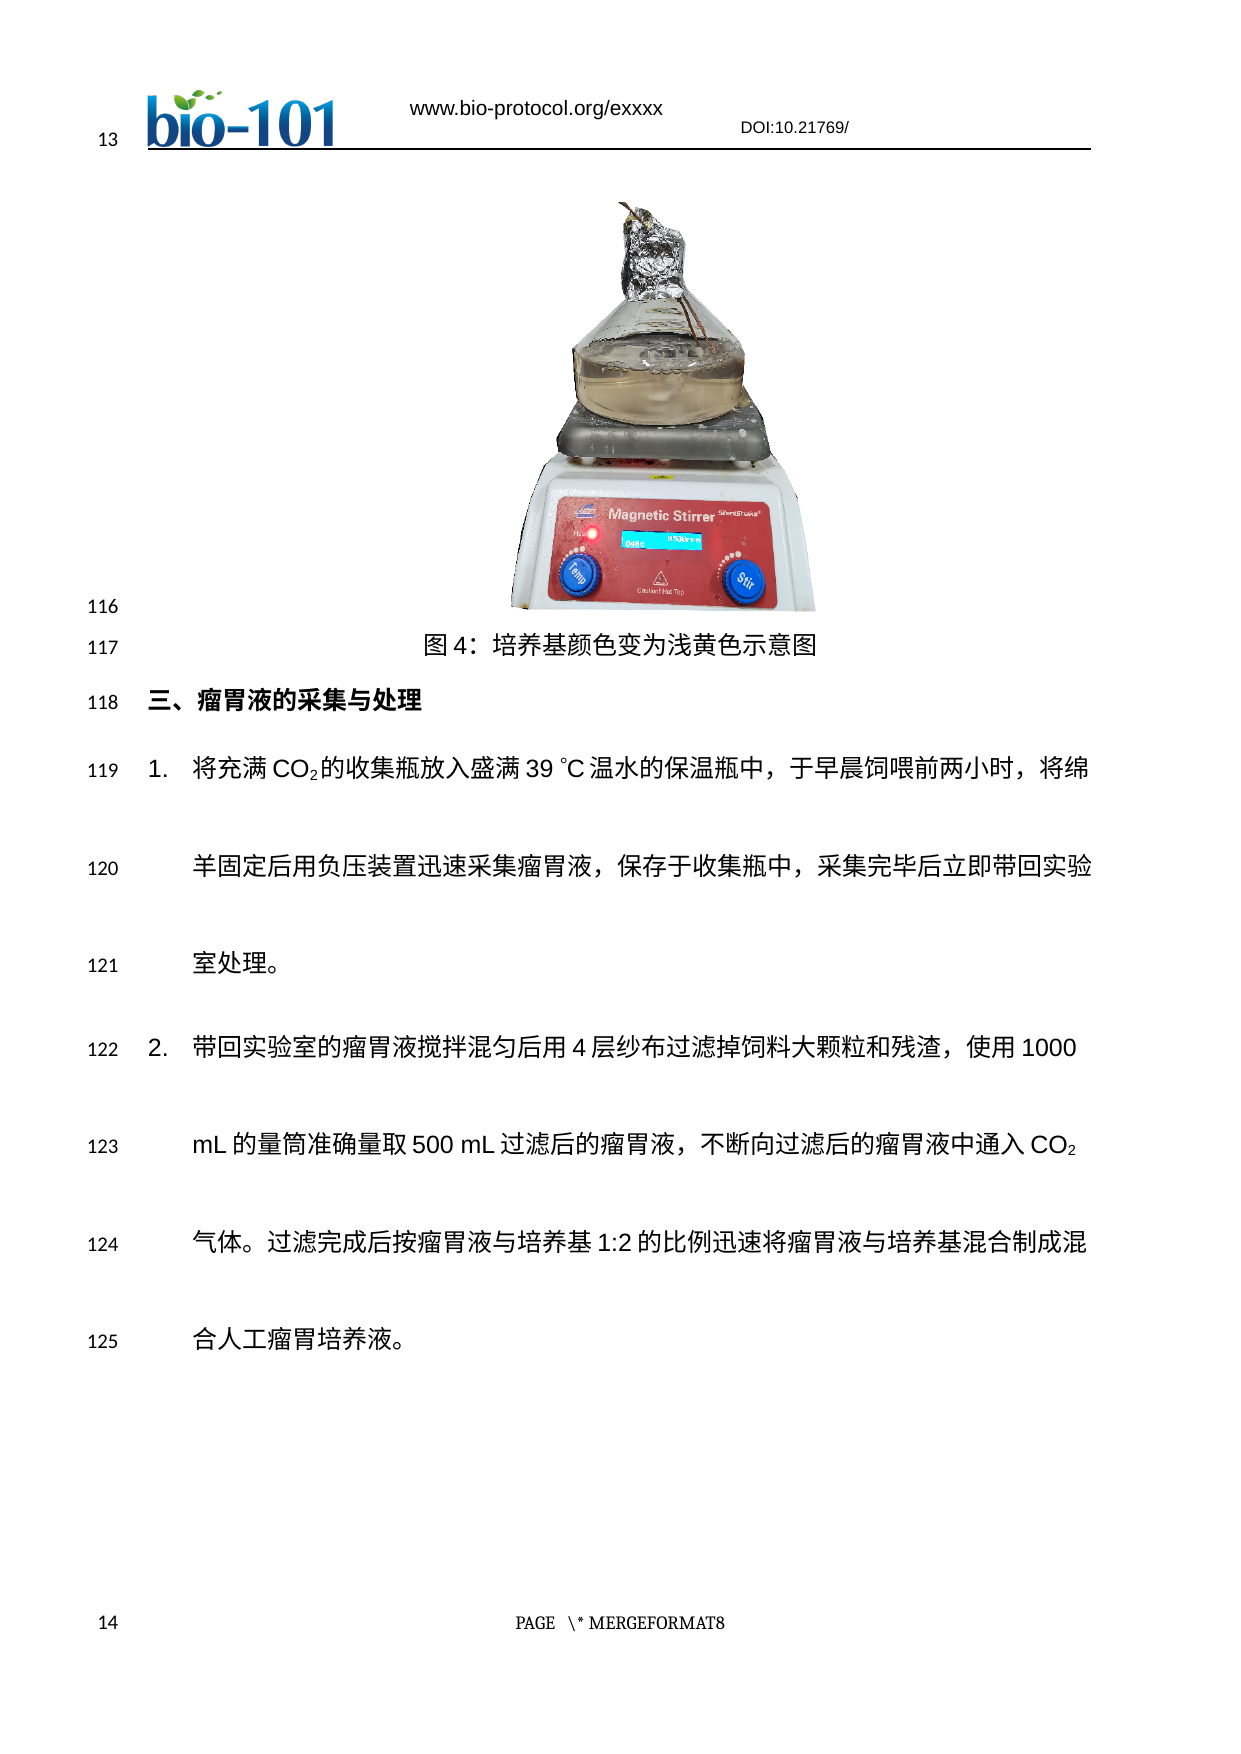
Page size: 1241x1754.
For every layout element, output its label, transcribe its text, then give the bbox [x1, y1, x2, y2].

picture [147, 90, 333, 147]
list 带回实验室的瘤胃液搅拌混匀后用4层纱布过滤掉饲料大颗粒和残渣，使用1000 mL的量筒准确量取500 mL过滤后的瘤胃液，不断向过滤后的瘤胃液中通入CO2气体。过滤完成后按瘤胃液与培养基1:2的比例迅速将瘤胃液与培养基混合制成混合人工瘤胃培养液。 [148, 1013, 1092, 1370]
text 三、瘤胃液的采集与处理 [148, 680, 1092, 716]
list 图4：培养基颜色变为浅黄色示意图 [148, 626, 1092, 662]
list 将充满CO2的收集瓶放入盛满39 C温水的保温瓶中，于早晨饲喂前两小时，将绵羊固定后用负压装置迅速采集瘤胃液，保存于收集瓶中，采集完毕后立即带回实验室处理。 [148, 734, 1092, 994]
picture [378, 200, 910, 614]
